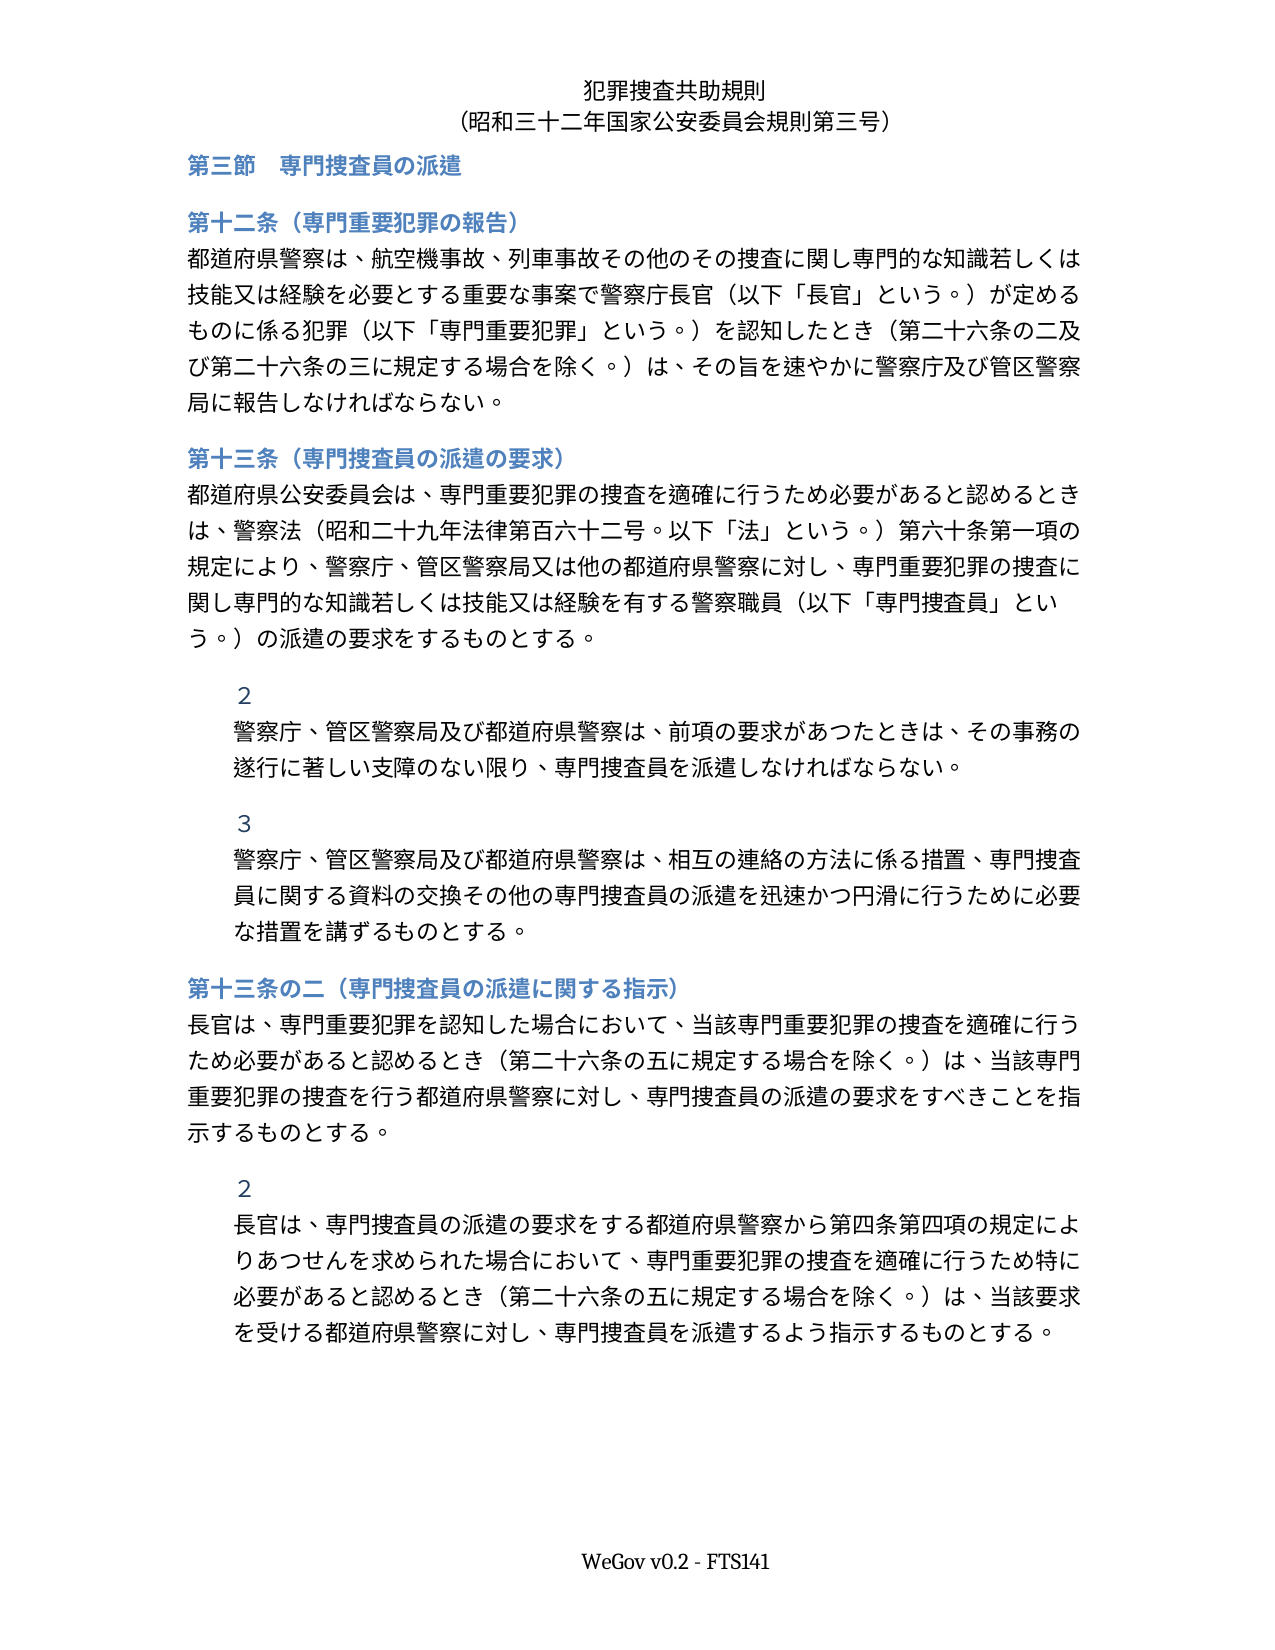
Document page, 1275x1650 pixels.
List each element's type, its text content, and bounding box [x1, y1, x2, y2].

subtitle ２ [233, 680, 1087, 711]
text 警察庁、管区警察局及び都道府県警察は、相互の連絡の方法に係る措置、専門捜査員に関する資料の交換その他の専門捜査員の派遣を迅速かつ円滑に行うために必要な措置を講ずるものとする。 [233, 844, 1087, 947]
subtitle ３ [233, 808, 1087, 839]
subtitle 第十三条（専門捜査員の派遣の要求） [187, 443, 1087, 474]
text 長官は、専門捜査員の派遣の要求をする都道府県警察から第四条第四項の規定によりあつせんを求められた場合において、専門重要犯罪の捜査を適確に行うため特に必要があると認めるとき（第二十六条の五に規定する場合を除く。）は、当該要求を受ける都道府県警察に対し、専門捜査員を派遣するよう指示するものとする。 [233, 1209, 1087, 1348]
text 長官は、専門重要犯罪を認知した場合において、当該専門重要犯罪の捜査を適確に行うため必要があると認めるとき（第二十六条の五に規定する場合を除く。）は、当該専門重要犯罪の捜査を行う都道府県警察に対し、専門捜査員の派遣の要求をすべきことを指示するものとする。 [187, 1009, 1087, 1148]
subtitle 第十二条（専門重要犯罪の報告） [187, 207, 1087, 238]
subtitle 第十三条の二（専門捜査員の派遣に関する指示） [187, 973, 1087, 1004]
subtitle ２ [233, 1173, 1087, 1205]
subtitle 第三節 専門捜査員の派遣 [187, 150, 1087, 181]
text 警察庁、管区警察局及び都道府県警察は、前項の要求があつたときは、その事務の遂行に著しい支障のない限り、専門捜査員を派遣しなければならない。 [233, 716, 1087, 783]
text 都道府県警察は、航空機事故、列車事故その他のその捜査に関し専門的な知識若しくは技能又は経験を必要とする重要な事案で警察庁長官（以下「長官」という。）が定めるものに係る犯罪（以下「専門重要犯罪」という。）を認知したとき（第二十六条の二及び第二十六条の三に規定する場合を除く。）は、その旨を速やかに警察庁及び管区警察局に報告しなければならない。 [187, 243, 1087, 418]
text 都道府県公安委員会は、専門重要犯罪の捜査を適確に行うため必要があると認めるときは、警察法（昭和二十九年法律第百六十二号。以下「法」という。）第六十条第一項の規定により、警察庁、管区警察局又は他の都道府県警察に対し、専門重要犯罪の捜査に関し専門的な知識若しくは技能又は経験を有する警察職員（以下「専門捜査員」という。）の派遣の要求をするものとする。 [187, 479, 1087, 654]
